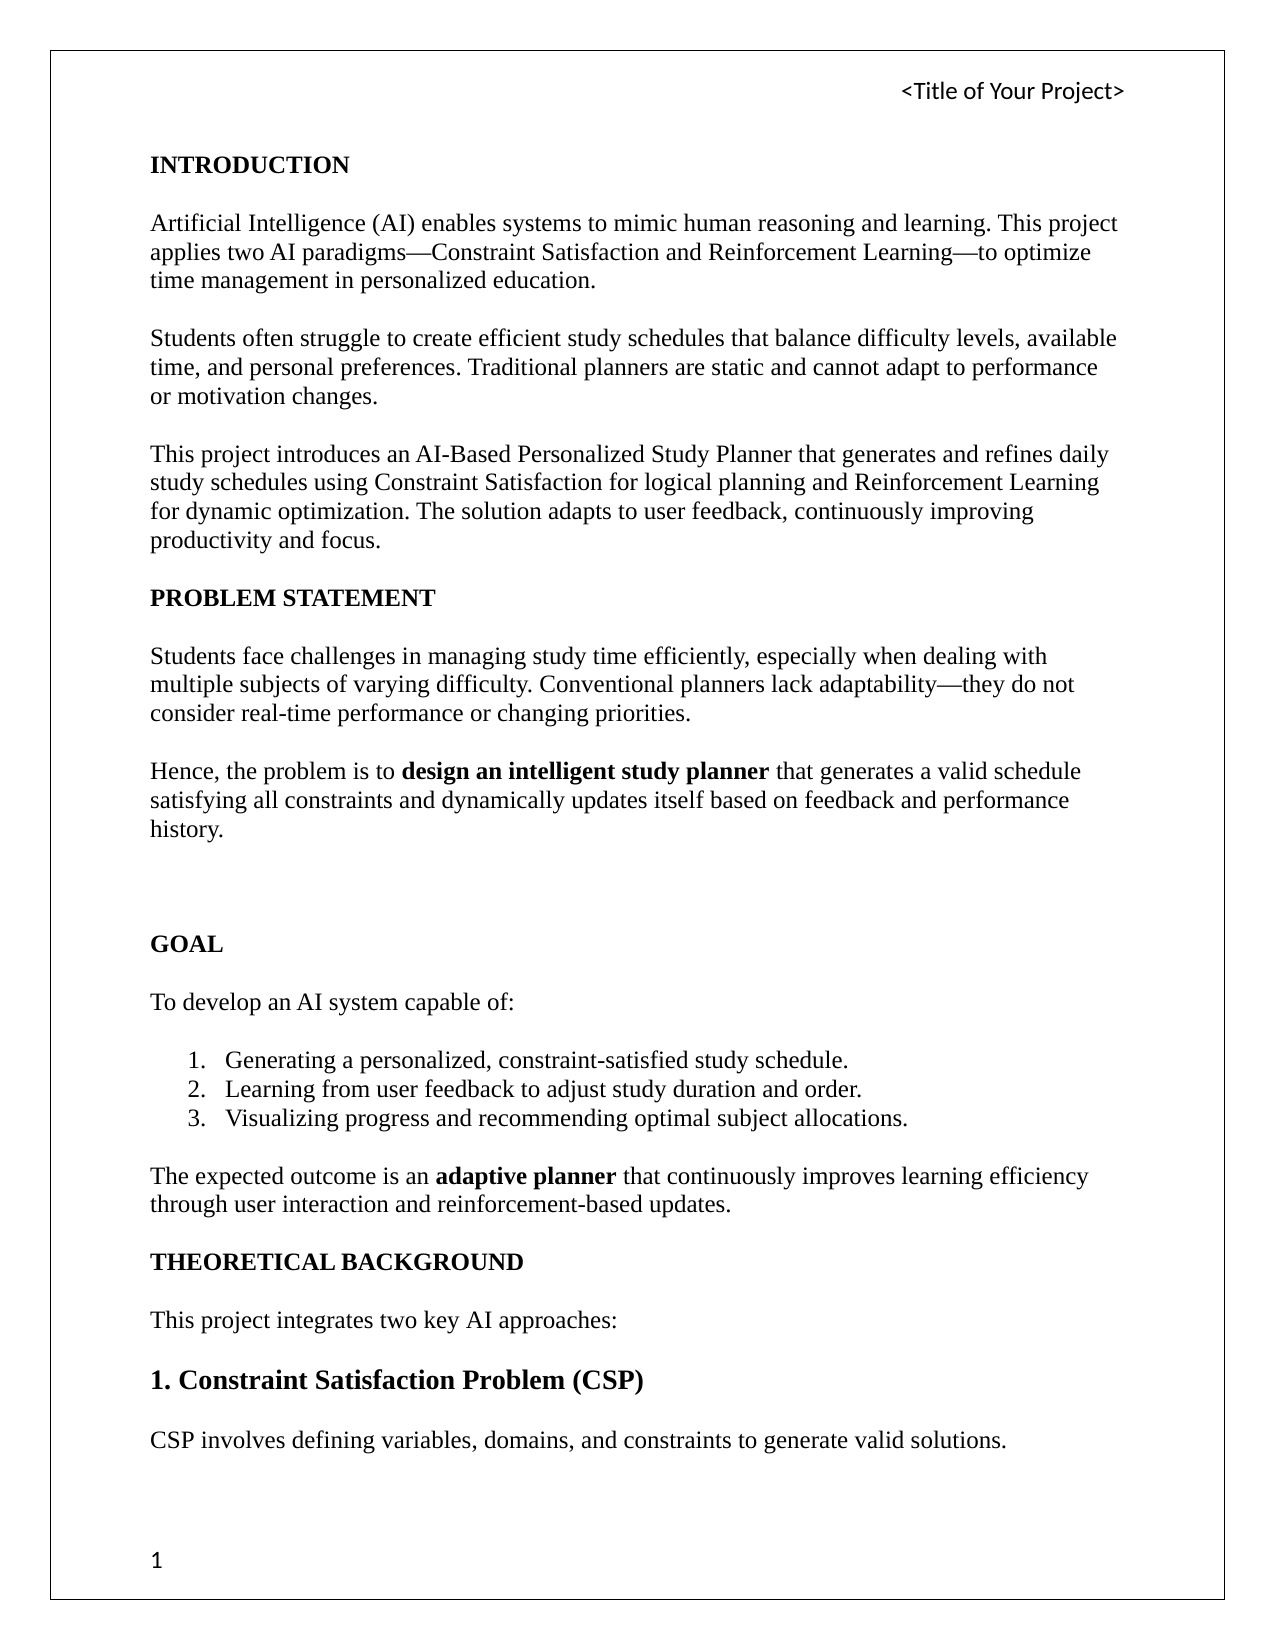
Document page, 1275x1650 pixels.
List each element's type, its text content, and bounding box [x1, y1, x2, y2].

text Artificial Intelligence (AI) enables systems to mimic human reasoning and learning. This project applies two AI paradigms—Constraint Satisfaction and Reinforcement Learning—to optimize time management in personalized education. [150, 208, 1125, 294]
text This project integrates two key AI approaches: [150, 1305, 1125, 1334]
text The expected outcome is an adaptive planner that continuously improves learning efficiency through user interaction and reinforcement-based updates. [150, 1161, 1125, 1218]
text 1. Constraint Satisfaction Problem (CSP) [150, 1363, 1125, 1396]
list Generating a personalized, constraint-satisfied study schedule. [187, 1045, 1125, 1074]
text Students often struggle to create efficient study schedules that balance difficulty levels, available time, and personal preferences. Traditional planners are static and cannot adapt to performance or motivation changes. [150, 323, 1125, 409]
text Hence, the problem is to design an intelligent study planner that generates a valid schedule satisfying all constraints and dynamically updates itself based on feedback and performance history. [150, 756, 1125, 842]
text INTRODUCTION [150, 150, 1125, 179]
list Learning from user feedback to adjust study duration and order. [187, 1074, 1125, 1103]
text To develop an AI system capable of: [150, 987, 1125, 1016]
text GOAL [150, 929, 1125, 958]
list Visualizing progress and recommending optimal subject allocations. [187, 1103, 1125, 1132]
text PROBLEM STATEMENT [150, 583, 1125, 612]
text This project introduces an AI-Based Personalized Study Planner that generates and refines daily study schedules using Constraint Satisfaction for logical planning and Reinforcement Learning for dynamic optimization. The solution adapts to user feedback, continuously improving productivity and focus. [150, 439, 1125, 554]
text CSP involves defining variables, domains, and constraints to generate valid solutions. [150, 1425, 1125, 1454]
text THEORETICAL BACKGROUND [150, 1247, 1125, 1276]
text Students face challenges in managing study time efficiently, especially when dealing with multiple subjects of varying difficulty. Conventional planners lack adaptability—they do not consider real-time performance or changing priorities. [150, 641, 1125, 727]
